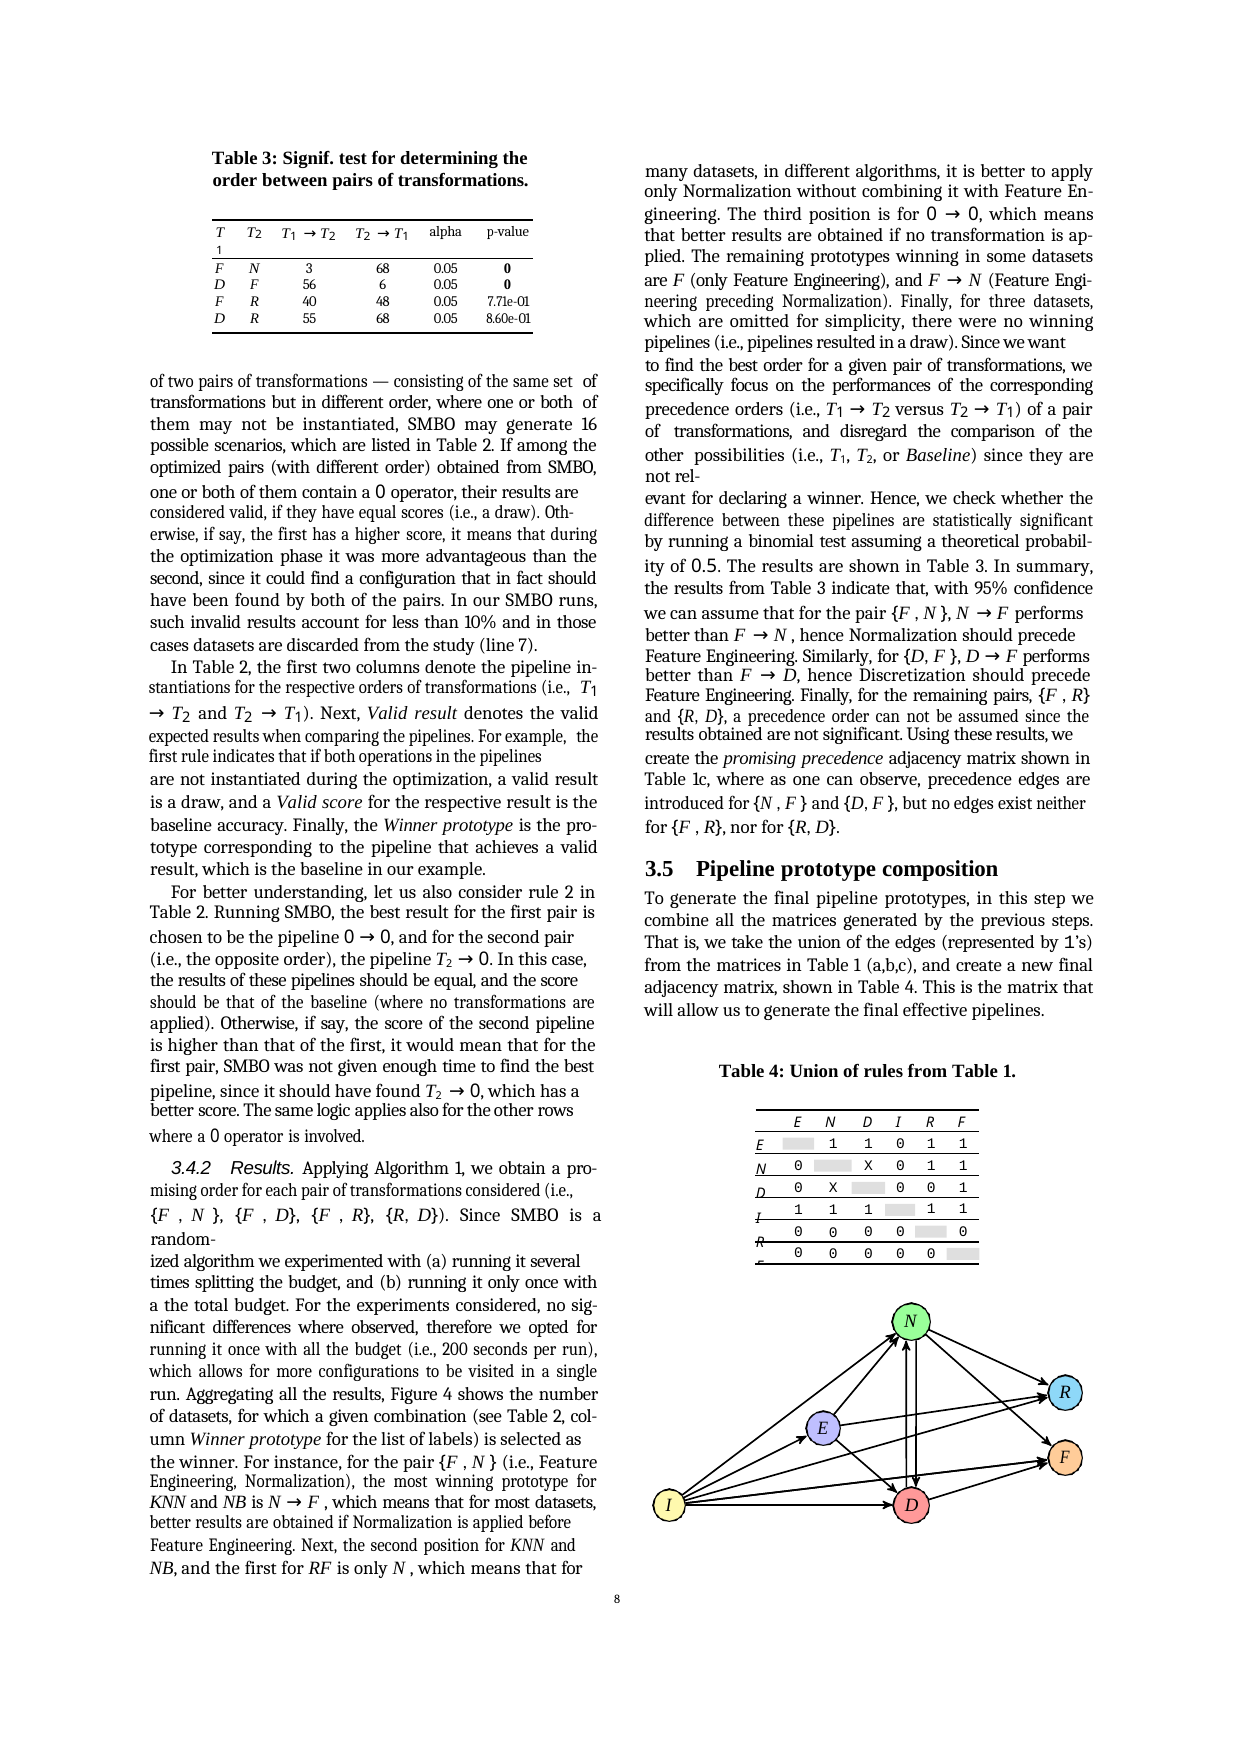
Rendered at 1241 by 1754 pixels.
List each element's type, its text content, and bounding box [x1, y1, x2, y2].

table_cell D [212, 278, 237, 295]
table_cell 0 [472, 259, 533, 278]
table_cell F [237, 278, 272, 295]
picture [805, 1410, 841, 1446]
table_cell N [237, 259, 272, 278]
table_cell 40 [272, 295, 345, 311]
text To generate the final pipeline prototypes, in this step we combine all the matrices generated by the previous steps. That is, we take the union of the edges (represented by 1’s) from the matrices in Table 1 (a,b,c), and create a new final adjacency matrix, shown in Table 4. This is the matrix that will allow us to generate the final effective pipelines. [644, 887, 1094, 1021]
picture [652, 1488, 686, 1522]
table_cell 0.05 [419, 311, 472, 332]
text many datasets, in different algorithms, it is better to apply only Normalization without combining it with Feature En- gineering. The third position is for 0 → 0, which means that better results are obtained if no transformation is ap- plied. The remaining prototypes winning in some datasets are F (only Feature Engineering), and F → N (Feature Engi- neering preceding Normalization). Finally, for three datasets, which are omitted for simplicity, there were no winning pipelines (i.e., pipelines resulted in a draw). Since we want [644, 161, 1093, 353]
text of two pairs of transformations — consisting of the same set of transformations but in different order, where one or both of them may not be instantiated, SMBO may generate 16 possible scenarios, which are listed in Table 2. If among the optimized pairs (with different order) obtained from SMBO, one or both of them contain a 0 operator, their results are [150, 370, 598, 503]
table_cell F [212, 259, 237, 278]
text (i.e., the opposite order), the pipeline T2 → 0. In this case, [149, 948, 602, 970]
text considered valid, if they have equal scores (i.e., a draw). Oth- [150, 503, 602, 522]
table_cell F [212, 295, 237, 311]
text erwise, if say, the first has a higher score, it means that during the optimization phase it was more advantageous than the second, since it could find a configuration that in fact should have been found by both of the pairs. In our SMBO runs, such invalid results account for less than 10% and in those cases datasets are discarded from the study (line 7). [150, 523, 598, 656]
table_cell R [237, 295, 272, 311]
table_cell 0.05 [419, 295, 472, 311]
text better than F → N , hence Normalization should precede [645, 625, 1126, 645]
text For better understanding, let us also consider rule 2 in Table 2. Running SMBO, the best result for the first pair is chosen to be the pipeline 0 → 0, and for the second pair [149, 881, 596, 948]
subtitle Table 4: Union of rules from Table 1. [633, 1060, 1102, 1081]
text should be that of the baseline (where no transformations are applied). Otherwise, if say, the score of the second pipeline is higher than that of the first, it would mean that for the first pair, SMBO was not given enough time to find the best pipeline, since it should have found T2 → 0, which has a [150, 991, 595, 1103]
text evant for declaring a winner. Hence, we check whether the difference between these pipelines are statistically significant by running a binomial test assuming a theoretical probabil- ity of 0.5. The results are shown in Table 3. In summary, the results from Table 3 indicate that, with 95% confidence we can assume that for the pair {F , N }, N → F performs [644, 488, 1093, 625]
table_header p-value [472, 221, 533, 257]
table_cell 0.05 [419, 278, 472, 295]
picture [891, 1302, 931, 1341]
table_cell 3 [272, 259, 345, 278]
table_cell 56 [272, 278, 345, 295]
text for {F , R}, nor for {R, D}. [645, 815, 1126, 838]
table_header T2 [237, 221, 272, 257]
table_cell 7.71e-01 [472, 295, 533, 311]
text E N D I R F [793, 1108, 1126, 1132]
text In Table 2, the first two columns denote the pipeline in- stantiations for the respective orders of transformations (i.e., T1 → T2 and T2 → T1). Next, Valid result denotes the valid expected results when comparing the pipelines. For example, the first rule indicates that if both operations in the pipelines [148, 657, 598, 767]
table_header alpha [419, 221, 472, 257]
text Feature Engineering. Next, the second position for KNN and [150, 1534, 602, 1556]
table_cell 6 [345, 278, 419, 295]
table_cell R [237, 311, 272, 332]
text {F , N }, {F , D}, {F , R}, {R, D}). Since SMBO is a random- [150, 1202, 602, 1251]
text Table 3: Signif. test for determining the order between pairs of transformations. [212, 147, 559, 191]
text to find the best order for a given pair of transformations, we specifically focus on the performances of the corresponding precedence orders (i.e., T1 → T2 versus T2 → T1) of a pair of transformations, and disregard the comparison of the other possibilities (i.e., T1, T2, or Baseline) since they are not rel- [645, 355, 1093, 487]
picture [1047, 1439, 1083, 1476]
text times splitting the budget, and (b) running it only once with a the total budget. For the experiments considered, no sig- nificant differences where observed, therefore we opted for running it once with all the budget (i.e., 200 seconds per run), which allows for more configurations to be visited in a single run. Aggregating all the results, Figure 4 shows the number of datasets, for which a given combination (see Table 2, col- umn Winner prototype for the list of labels) is selected as [149, 1272, 598, 1449]
table_cell 8.60e-01 [472, 311, 533, 332]
picture [892, 1486, 930, 1524]
text better score. The same logic applies also for the other rows [150, 1103, 602, 1120]
table_header T1 → T2 [272, 221, 345, 257]
table_cell 0.05 [419, 259, 472, 278]
list Results. Applying Algorithm 1, we obtain a pro- mising order for each pair of transformations considered (i.e., [150, 1157, 598, 1201]
text Feature Engineering. Similarly, for {D, F }, D → F performs better than F → D, hence Discretization should precede Feature Engineering. Finally, for the remaining pairs, {F , R} and {R, D}, a precedence order can not be assumed since the results obtained are not significant. Using these results, we [645, 646, 1091, 745]
text NB, and the first for RF is only N , which means that for [149, 1557, 602, 1579]
text where a 0 operator is involved. [149, 1120, 602, 1148]
table_cell 68 [345, 259, 419, 278]
subtitle Pipeline prototype composition [645, 855, 1126, 881]
text are not instantiated during the optimization, a valid result is a draw, and a Valid score for the respective result is the baseline accuracy. Finally, the Winner prototype is the pro- totype corresponding to the pipeline that achieves a valid result, which is the baseline in our example. [150, 769, 598, 880]
table_header T2 → T1 [345, 221, 419, 257]
table_cell 0 [472, 278, 533, 295]
text the results of these pipelines should be equal, and the score [150, 970, 602, 990]
table_cell 48 [345, 295, 419, 311]
text the winner. For instance, for the pair {F , N } (i.e., Feature Engineering, Normalization), the most winning prototype for KNN and NB is N → F , which means that for most datasets, better results are obtained if Normalization is applied before [149, 1450, 598, 1533]
table_cell D [212, 311, 237, 332]
text create the promising precedence adjacency matrix shown in Table 1c, where as one can observe, precedence edges are introduced for {N , F } and {D, F }, but no edges exist neither [644, 747, 1091, 815]
table_cell 55 [272, 311, 345, 332]
text ized algorithm we experimented with (a) running it several [150, 1251, 602, 1271]
picture [1047, 1374, 1083, 1411]
table_cell 68 [345, 311, 419, 332]
table_header T1 [212, 221, 237, 257]
